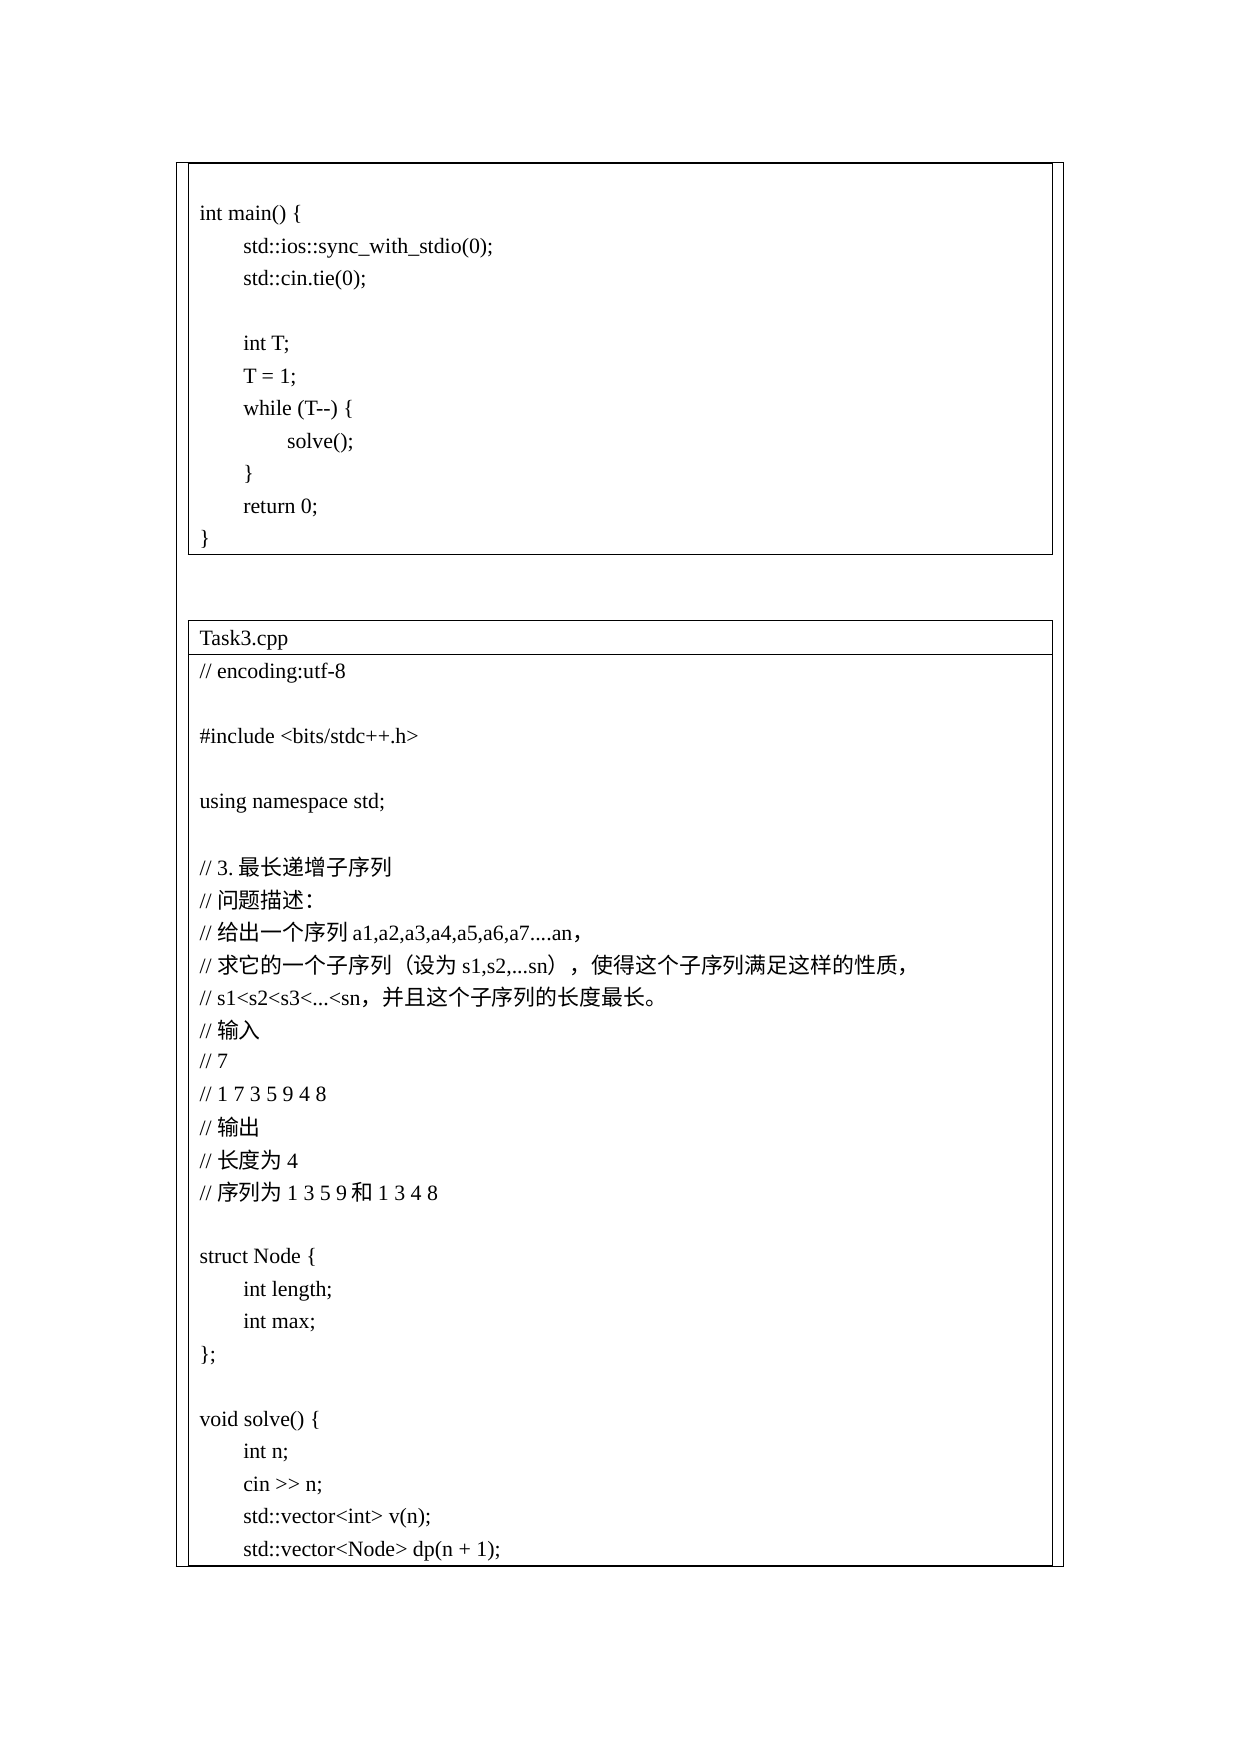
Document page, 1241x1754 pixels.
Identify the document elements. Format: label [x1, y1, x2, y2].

table_cell [177, 163, 1063, 1566]
